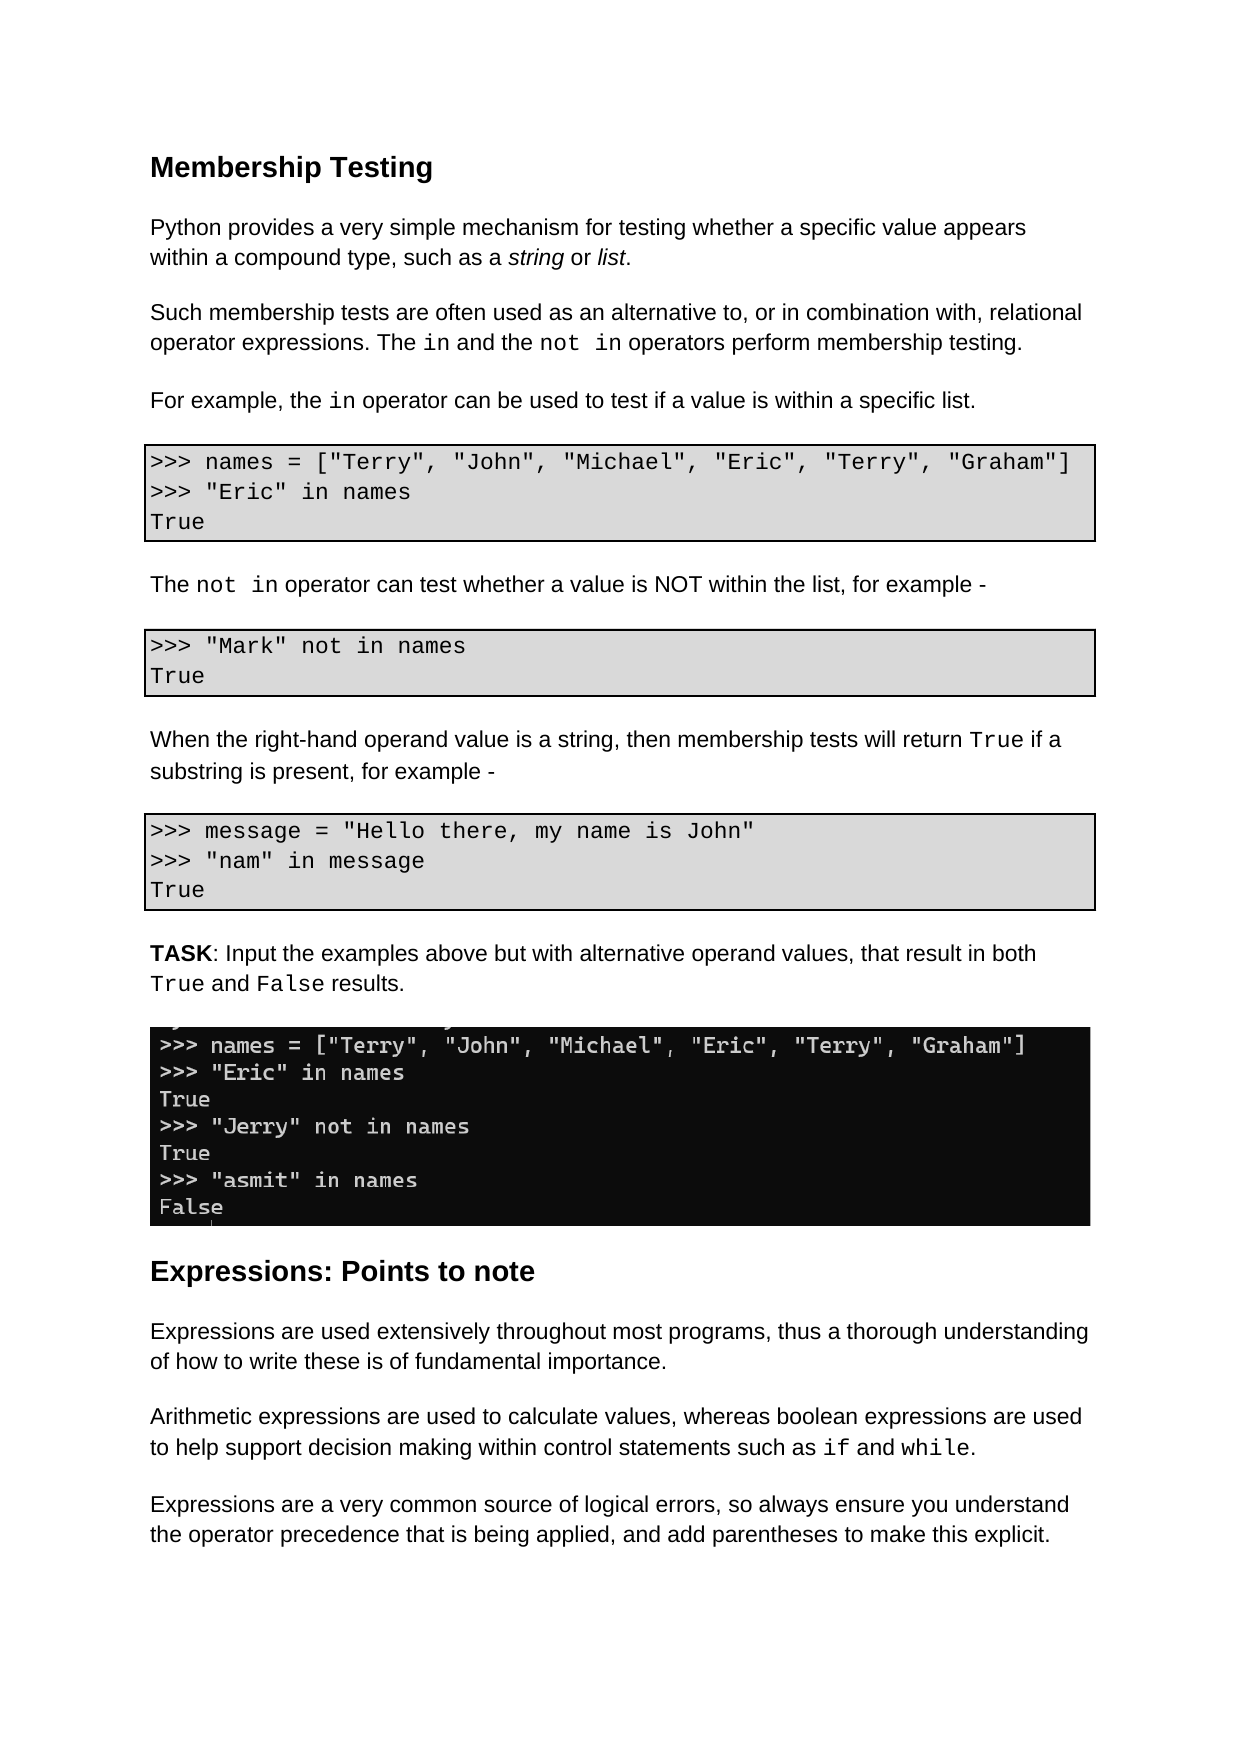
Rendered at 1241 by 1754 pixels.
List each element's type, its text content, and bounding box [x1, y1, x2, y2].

text Membership Testing [150, 150, 1090, 183]
text When the right-hand operand value is a string, then membership tests will return True if a substring is present, for example - [150, 726, 1090, 784]
text Python provides a very simple mechanism for testing whether a specific value appears within a compound type, such as a string or list. [150, 213, 1090, 270]
text Arithmetic expressions are used to calculate values, whereas boolean expressions are used to help support decision making within control statements such as if and while. [150, 1403, 1090, 1462]
text Expressions are used extensively throughout most programs, thus a thorough understanding of how to write these is of fundamental importance. [150, 1318, 1090, 1374]
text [150, 1491, 1090, 1548]
text True [146, 504, 1094, 540]
picture [150, 1027, 1091, 1226]
text True [146, 873, 1094, 909]
text >>> "Eric" in names [146, 474, 1094, 504]
text True [146, 658, 1094, 695]
text The not in operator can test whether a value is NOT within the list, for example - [150, 571, 1090, 599]
text >>> "Mark" not in names [146, 631, 1094, 658]
text For example, the in operator can be used to test if a value is within a specific list. [150, 387, 1090, 415]
text >>> names = ["Terry", "John", "Michael", "Eric", "Terry", "Graham"] [146, 446, 1094, 474]
text Expressions: Points to note [150, 1254, 1090, 1288]
text Such membership tests are often used as an alternative to, or in combination with, relational operator expressions. The in and the not in operators perform membership testing. [150, 299, 1090, 357]
text TASK: Input the examples above but with alternative operand values, that result in both True and False results. [150, 940, 1090, 998]
text >>> "nam" in message [146, 843, 1094, 873]
text >>> message = "Hello there, my name is John" [146, 815, 1094, 843]
